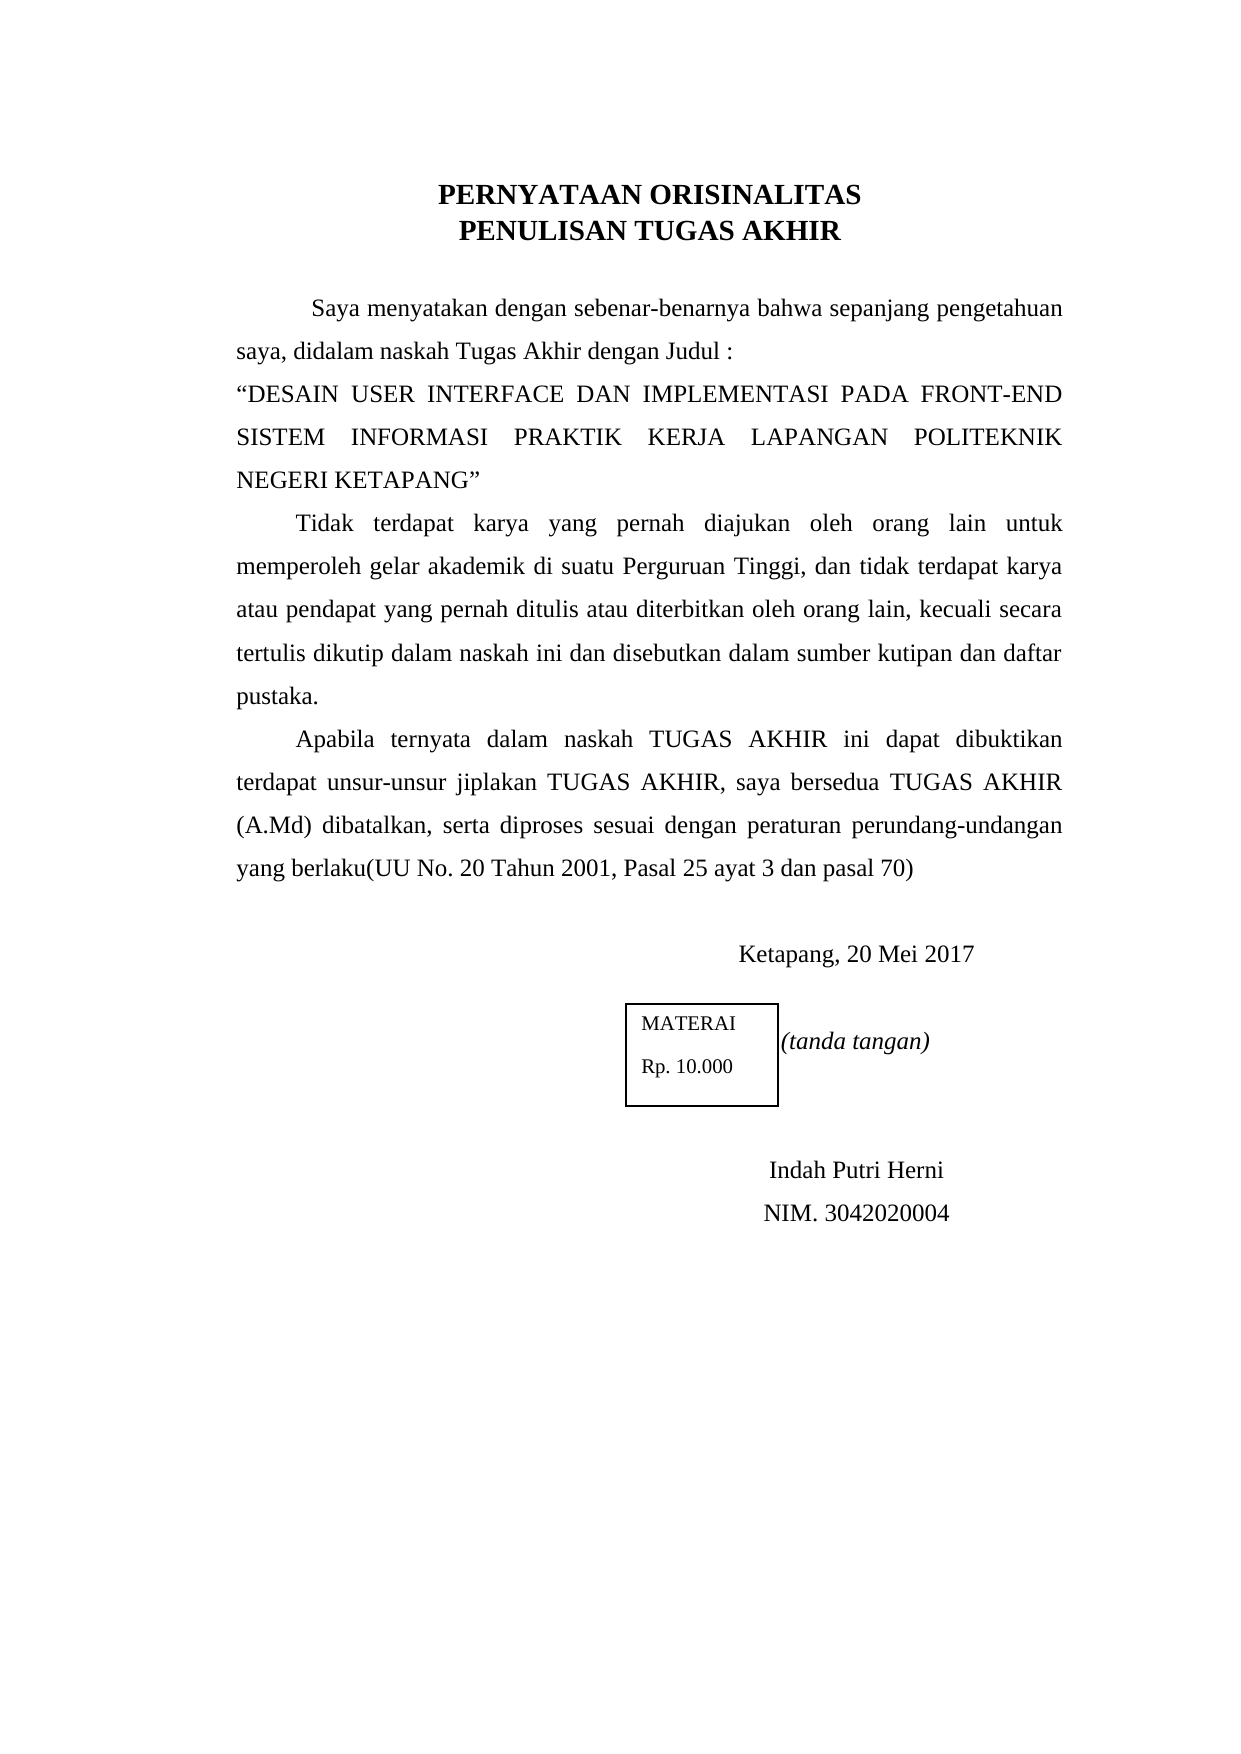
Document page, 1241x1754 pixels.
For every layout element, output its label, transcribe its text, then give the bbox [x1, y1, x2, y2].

text (tanda tangan) [779, 1026, 1063, 1054]
text Ketapang, 20 Mei 2017 [650, 939, 1063, 968]
text Saya menyatakan dengan sebenar-benarnya bahwa sepanjang pengetahuan saya, didalam naskah Tugas Akhir dengan Judul : [236, 293, 1063, 364]
text Tidak terdapat karya yang pernah diajukan oleh orang lain untuk memperoleh gelar akademik di suatu Perguruan Tinggi, dan tidak terdapat karya atau pendapat yang pernah ditulis atau diterbitkan oleh orang lain, kecuali secara tertulis dikutip dalam naskah ini dan disebutkan dalam sumber kutipan dan daftar pustaka. [236, 508, 1063, 709]
text NIM. 3042020004 [650, 1198, 1063, 1227]
text “DESAIN USER INTERFACE DAN IMPLEMENTASI PADA FRONT-END SISTEM INFORMASI PRAKTIK KERJA LAPANGAN POLITEKNIK NEGERI KETAPANG” [236, 379, 1063, 494]
subtitle PERNYATAAN ORISINALITAS PENULISAN TUGAS AKHIR [236, 177, 1063, 247]
text Apabila ternyata dalam naskah TUGAS AKHIR ini dapat dibuktikan terdapat unsur-unsur jiplakan TUGAS AKHIR, saya bersedua TUGAS AKHIR (A.Md) dibatalkan, serta diproses sesuai dengan peraturan perundang-undangan yang berlaku(UU No. 20 Tahun 2001, Pasal 25 ayat 3 dan pasal 70) [236, 724, 1063, 882]
text Indah Putri Herni [650, 1155, 1063, 1184]
